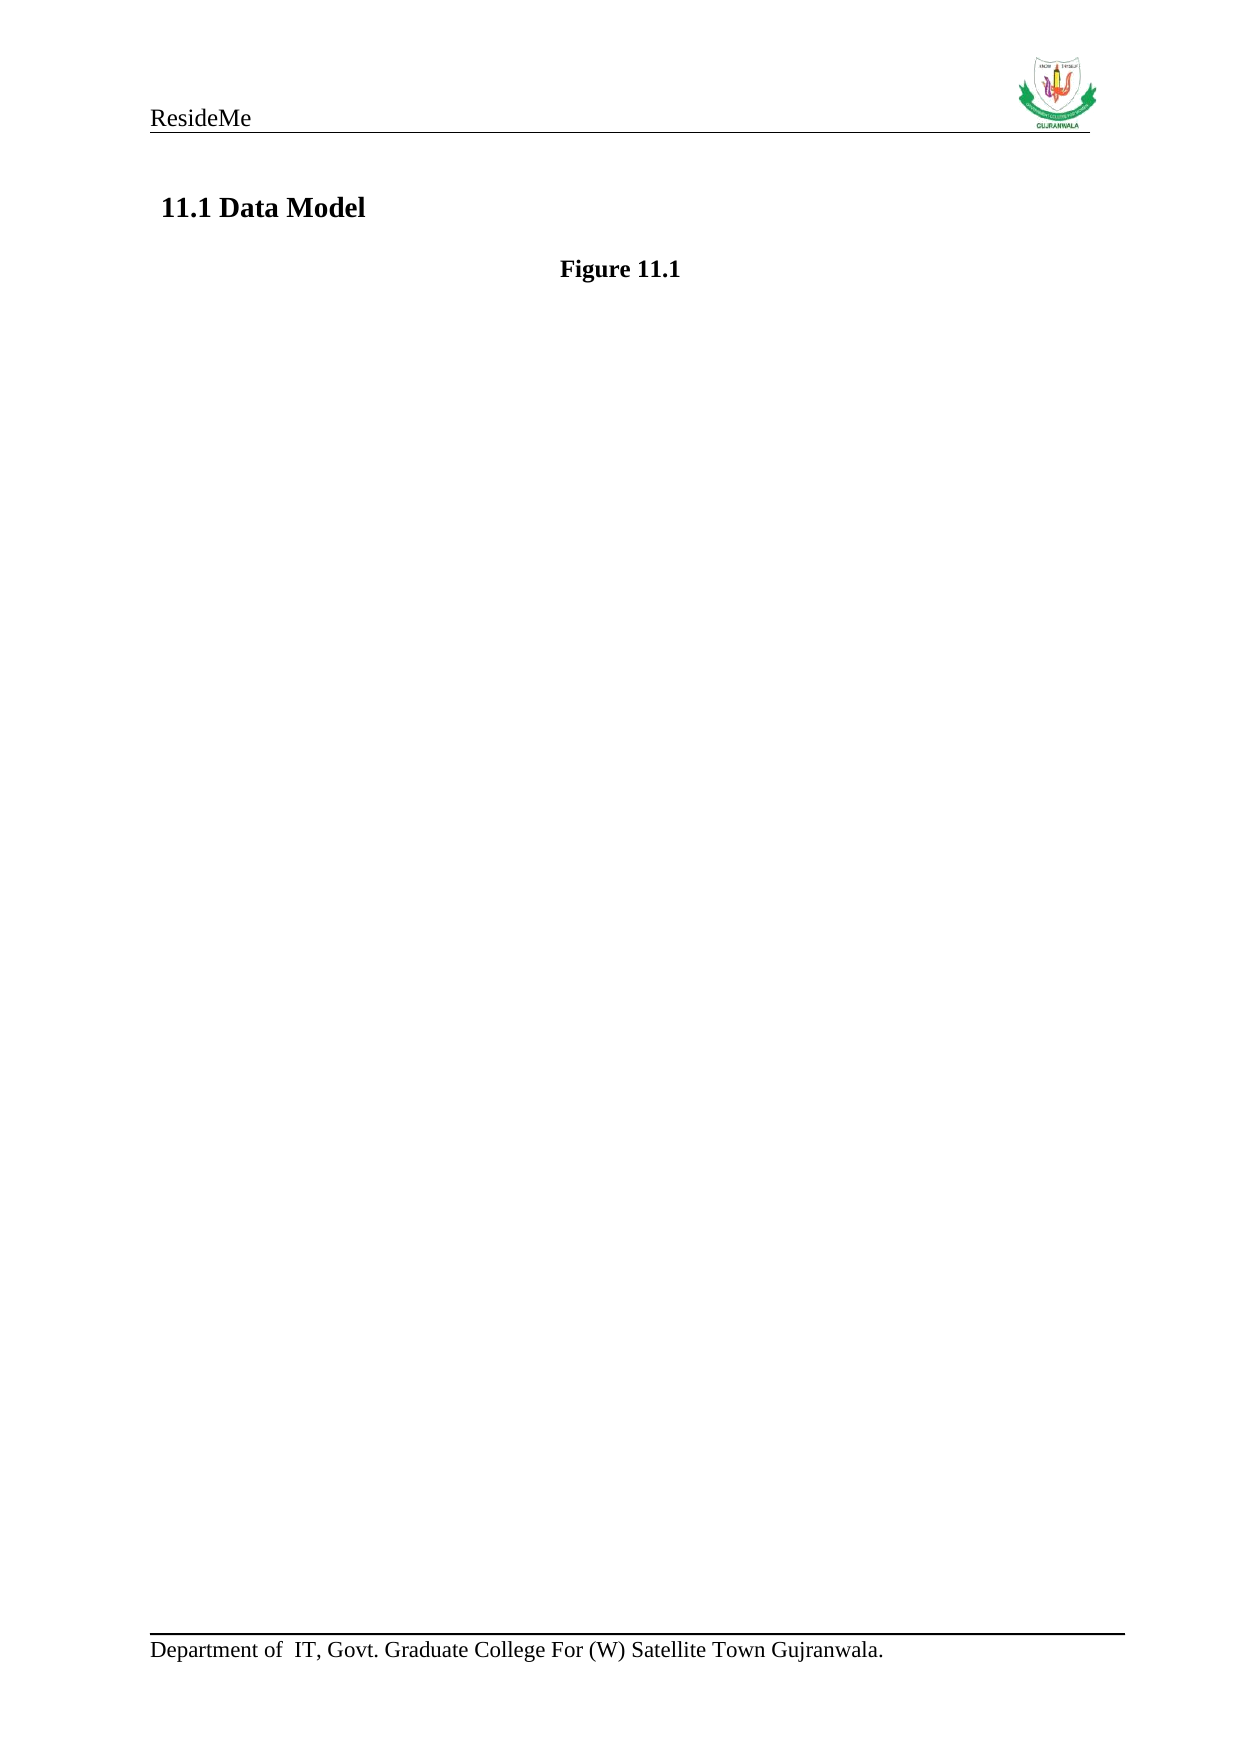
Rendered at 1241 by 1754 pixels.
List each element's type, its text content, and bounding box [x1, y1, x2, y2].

subtitle 11.1 Data Model [161, 190, 1090, 223]
text Figure 11.1 [150, 254, 1090, 282]
picture [1018, 57, 1097, 130]
